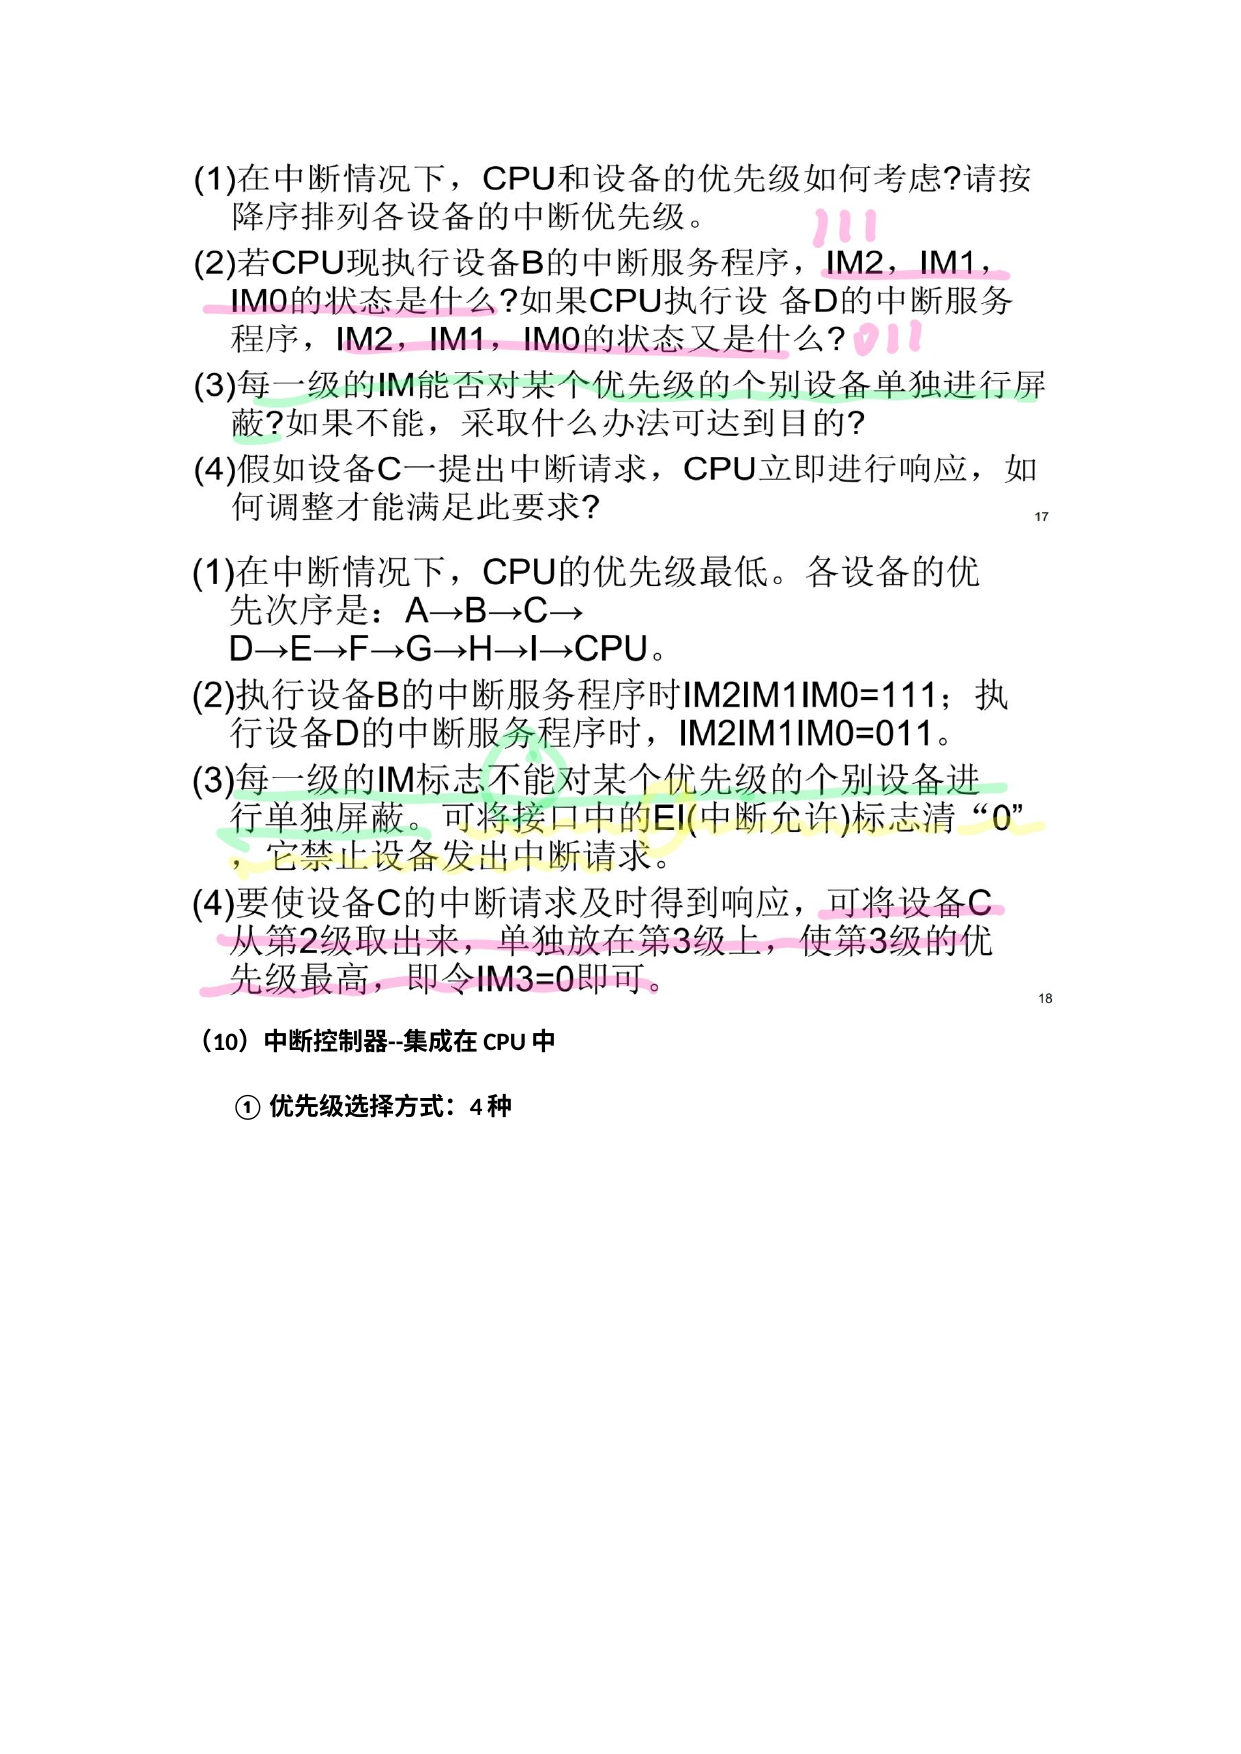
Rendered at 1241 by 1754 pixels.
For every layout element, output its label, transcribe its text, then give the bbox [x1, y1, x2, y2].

list 中断控制器--集成在CPU中 [187, 1007, 1053, 1072]
picture [187, 162, 1052, 529]
list ①优先级选择方式：4种 [187, 1072, 1053, 1137]
picture [187, 552, 1053, 1007]
